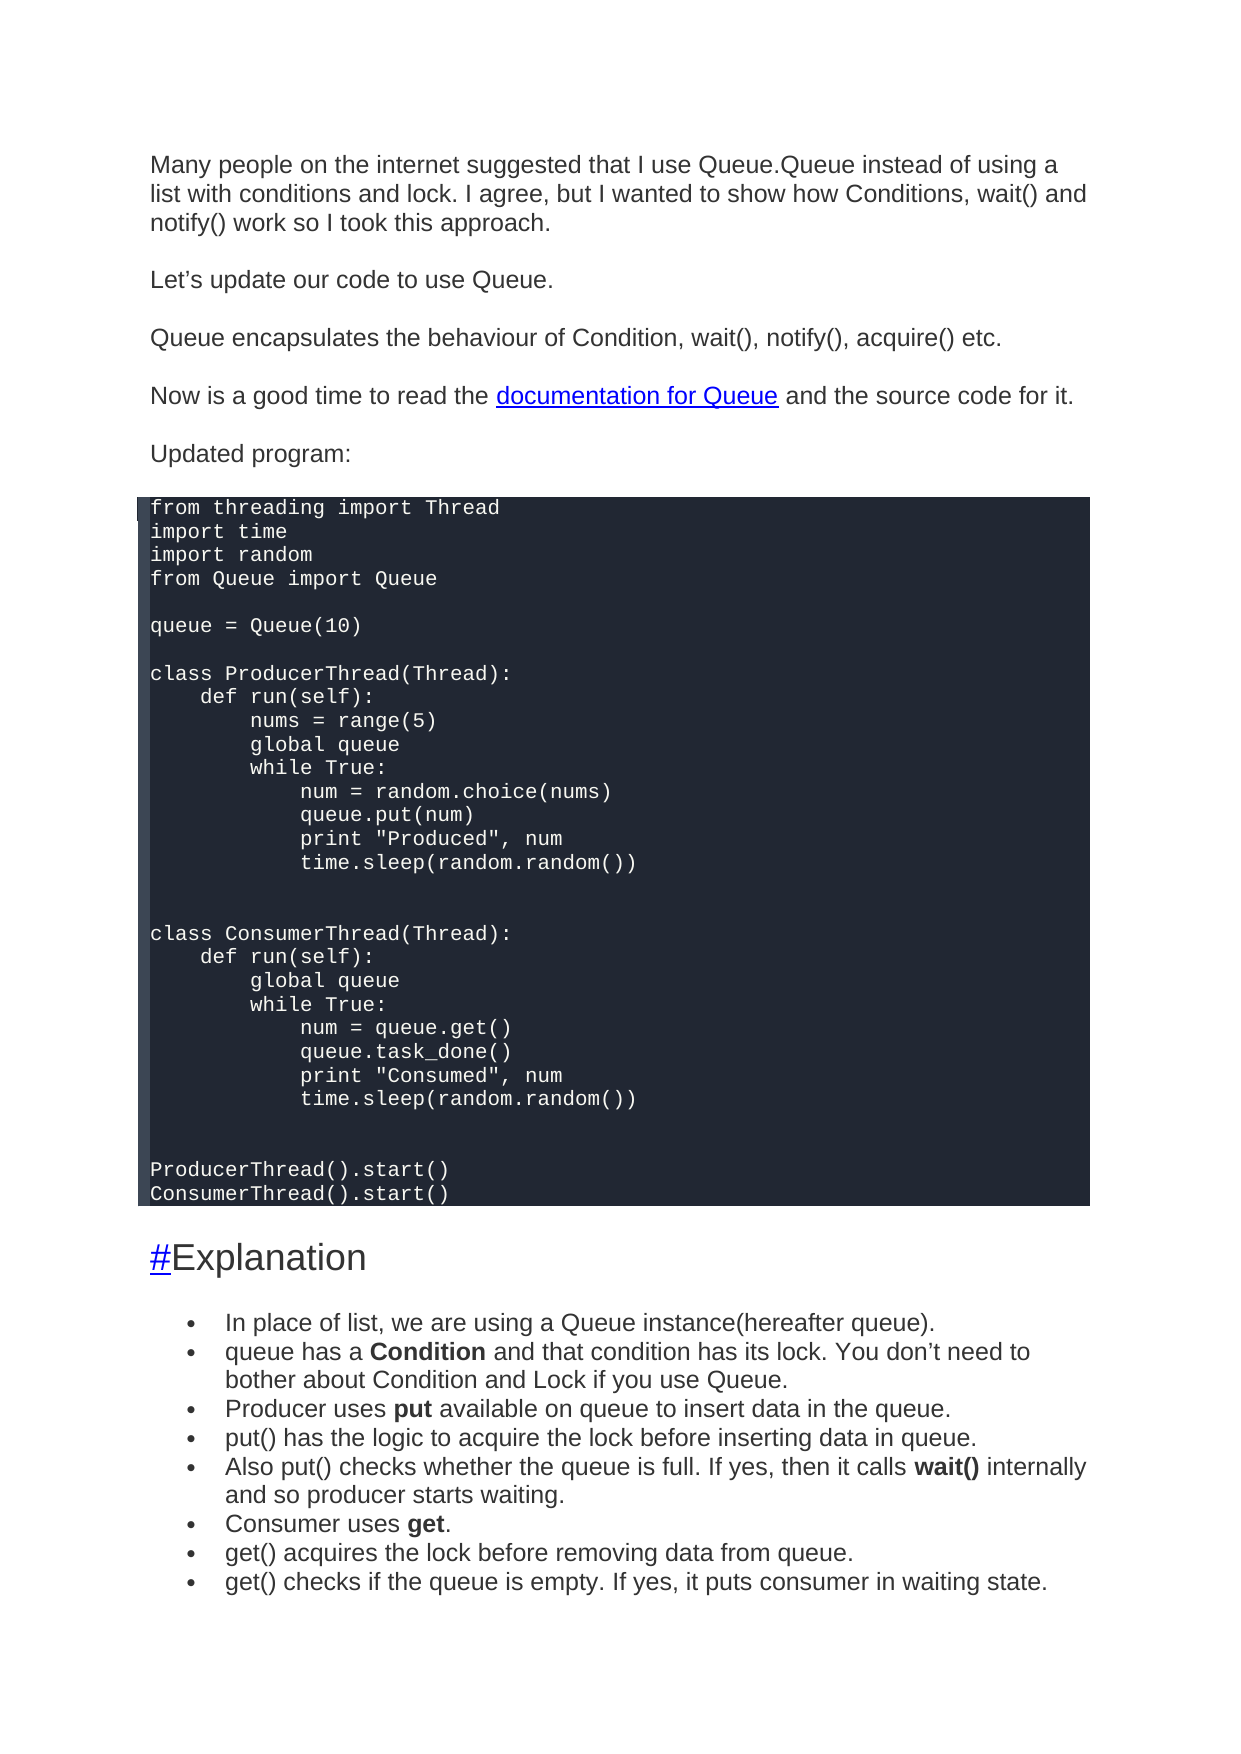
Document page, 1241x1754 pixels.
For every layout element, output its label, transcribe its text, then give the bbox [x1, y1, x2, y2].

text queue.put(num) [150, 804, 1090, 828]
text global queue [150, 733, 1090, 757]
text nums = range(5) [150, 710, 1090, 733]
text queue = Queue(10) [150, 615, 1090, 639]
list get() acquires the lock before removing data from queue. [187, 1538, 1090, 1567]
list put() has the logic to acquire the lock before inserting data in queue. [187, 1423, 1090, 1452]
text num = random.choice(nums) [150, 781, 1090, 804]
text print "Consumed", num [150, 1064, 1090, 1088]
text Queue encapsulates the behaviour of Condition, wait(), notify(), acquire() etc. [150, 323, 1090, 352]
text def run(self): [150, 946, 1090, 970]
text num = queue.get() [150, 1017, 1090, 1041]
text def run(self): [150, 686, 1090, 710]
text from threading import Thread [150, 497, 1090, 521]
text import time [150, 521, 1090, 544]
text while True: [150, 757, 1090, 781]
text ProducerThread().start() [150, 1159, 1090, 1183]
text while True: [150, 994, 1090, 1017]
list In place of list, we are using a Queue instance(hereafter queue). [187, 1308, 1090, 1337]
text Many people on the internet suggested that I use Queue.Queue instead of using a list with conditions and lock. I agree, but I wanted to show how Conditions, wait() and notify() work so I took this approach. [150, 150, 1090, 236]
text class ProducerThread(Thread): [150, 663, 1090, 686]
text Updated program: [150, 439, 1090, 468]
text import random [150, 544, 1090, 568]
text from Queue import Queue [150, 568, 1090, 592]
text Now is a good time to read the documentation for Queue and the source code for it. [150, 381, 1090, 410]
list get() checks if the queue is empty. If yes, it puts consumer in waiting state. [187, 1567, 1090, 1595]
text #Explanation [150, 1236, 1090, 1279]
text queue.task_done() [150, 1041, 1090, 1064]
text ConsumerThread().start() [150, 1183, 1090, 1206]
list Also put() checks whether the queue is full. If yes, then it calls wait() internally and so producer starts waiting. [187, 1452, 1090, 1509]
list queue has a Condition and that condition has its lock. You don’t need to bother about Condition and Lock if you use Queue. [187, 1337, 1090, 1394]
text Let’s update our code to use Queue. [150, 265, 1090, 294]
text time.sleep(random.random()) [150, 852, 1090, 875]
text time.sleep(random.random()) [150, 1088, 1090, 1112]
text global queue [150, 970, 1090, 994]
text print "Produced", num [150, 828, 1090, 852]
list Consumer uses get. [187, 1509, 1090, 1538]
text class ConsumerThread(Thread): [150, 923, 1090, 946]
list Producer uses put available on queue to insert data in the queue. [187, 1394, 1090, 1423]
